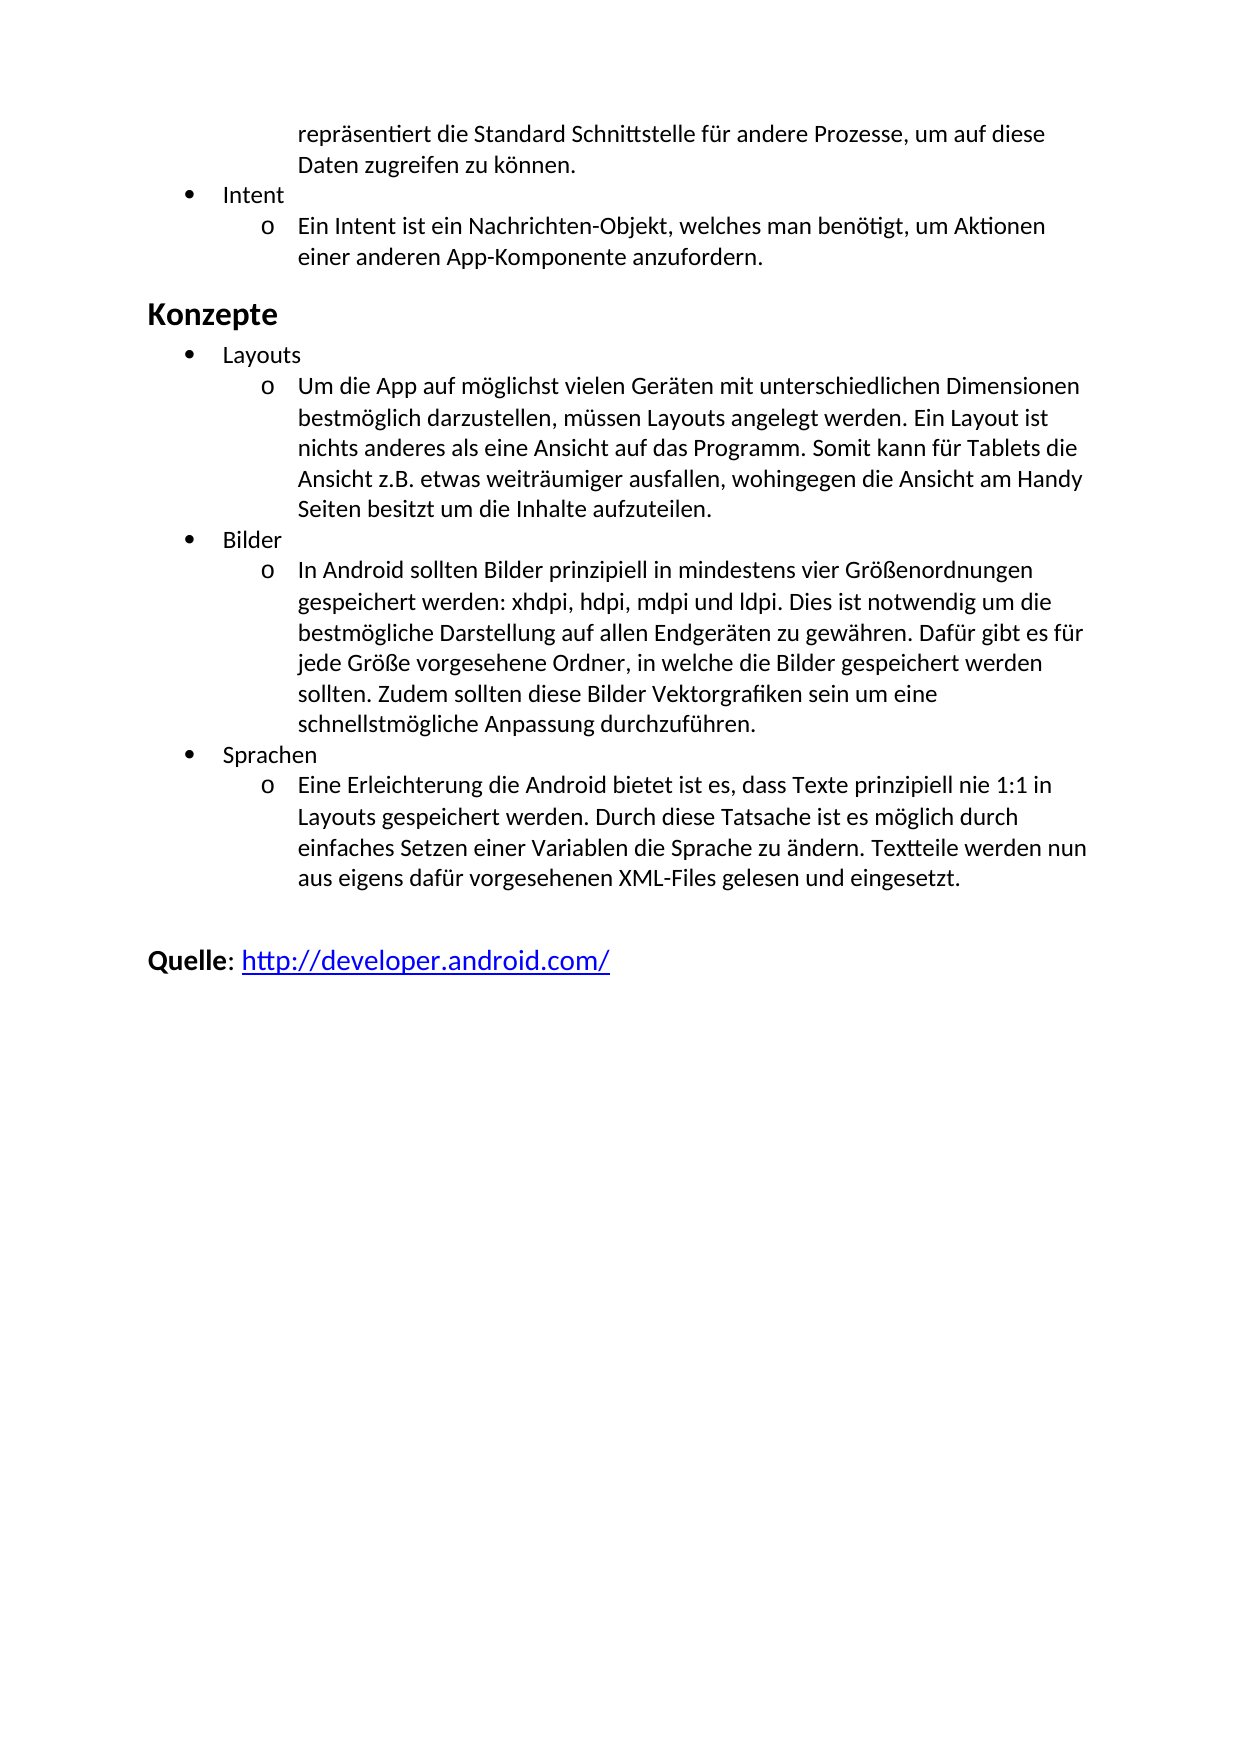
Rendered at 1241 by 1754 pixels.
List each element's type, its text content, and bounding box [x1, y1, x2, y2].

text Quelle: http://developer.android.com/ [148, 942, 1092, 978]
list Bilder [185, 524, 1092, 554]
list In Android sollten Bilder prinzipiell in mindestens vier Größenordnungen gespeichert werden: xhdpi, hdpi, mdpi und ldpi. Dies ist notwendig um die bestmögliche Darstellung auf allen Endgeräten zu gewähren. Dafür gibt es für jede Größe vorgesehene Ordner, in welche die Bilder gespeichert werden sollten. Zudem sollten diese Bilder Vektorgrafiken sein um eine schnellstmögliche Anpassung durchzuführen. [260, 554, 1092, 739]
list Layouts [185, 340, 1092, 370]
list Intent [185, 179, 1092, 210]
list Sprachen [185, 739, 1092, 769]
list Eine Erleichterung die Android bietet ist es, dass Texte prinzipiell nie 1:1 in Layouts gespeichert werden. Durch diese Tatsache ist es möglich durch einfaches Setzen einer Variablen die Sprache zu ändern. Textteile werden nun aus eigens dafür vorgesehenen XML-Files gelesen und eingesetzt. [260, 769, 1092, 893]
list Um die App auf möglichst vielen Geräten mit unterschiedlichen Dimensionen bestmöglich darzustellen, müssen Layouts angelegt werden. Ein Layout ist nichts anderes als eine Ansicht auf das Programm. Somit kann für Tablets die Ansicht z.B. etwas weiträumiger ausfallen, wohingegen die Ansicht am Handy Seiten besitzt um die Inhalte aufzuteilen. [260, 370, 1092, 524]
subtitle Konzepte [148, 293, 1092, 334]
list Ein Intent ist ein Nachrichten-Objekt, welches man benötigt, um Aktionen einer anderen App-Komponente anzufordern. [260, 210, 1092, 272]
